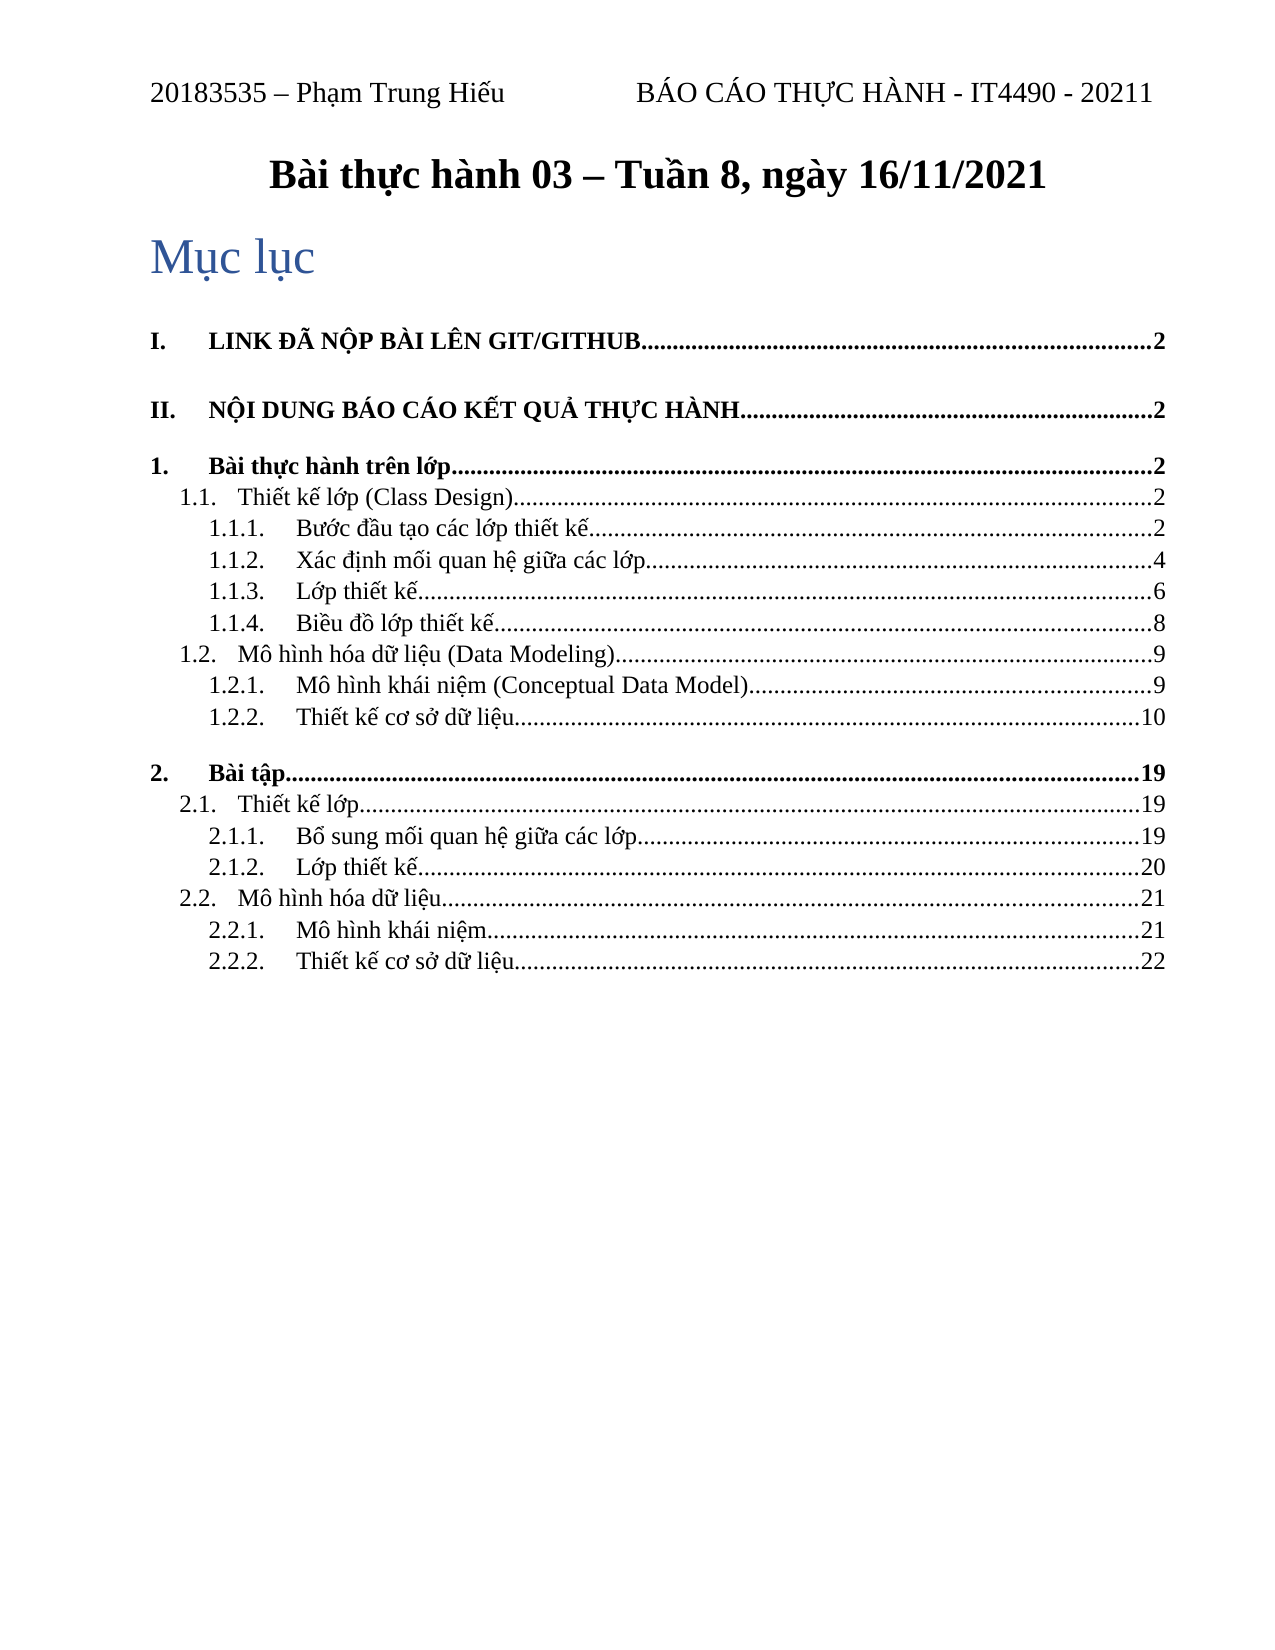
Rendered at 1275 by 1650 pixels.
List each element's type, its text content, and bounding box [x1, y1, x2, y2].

text Bài thực hành 03 – Tuần 8, ngày 16/11/2021 [150, 150, 1167, 198]
